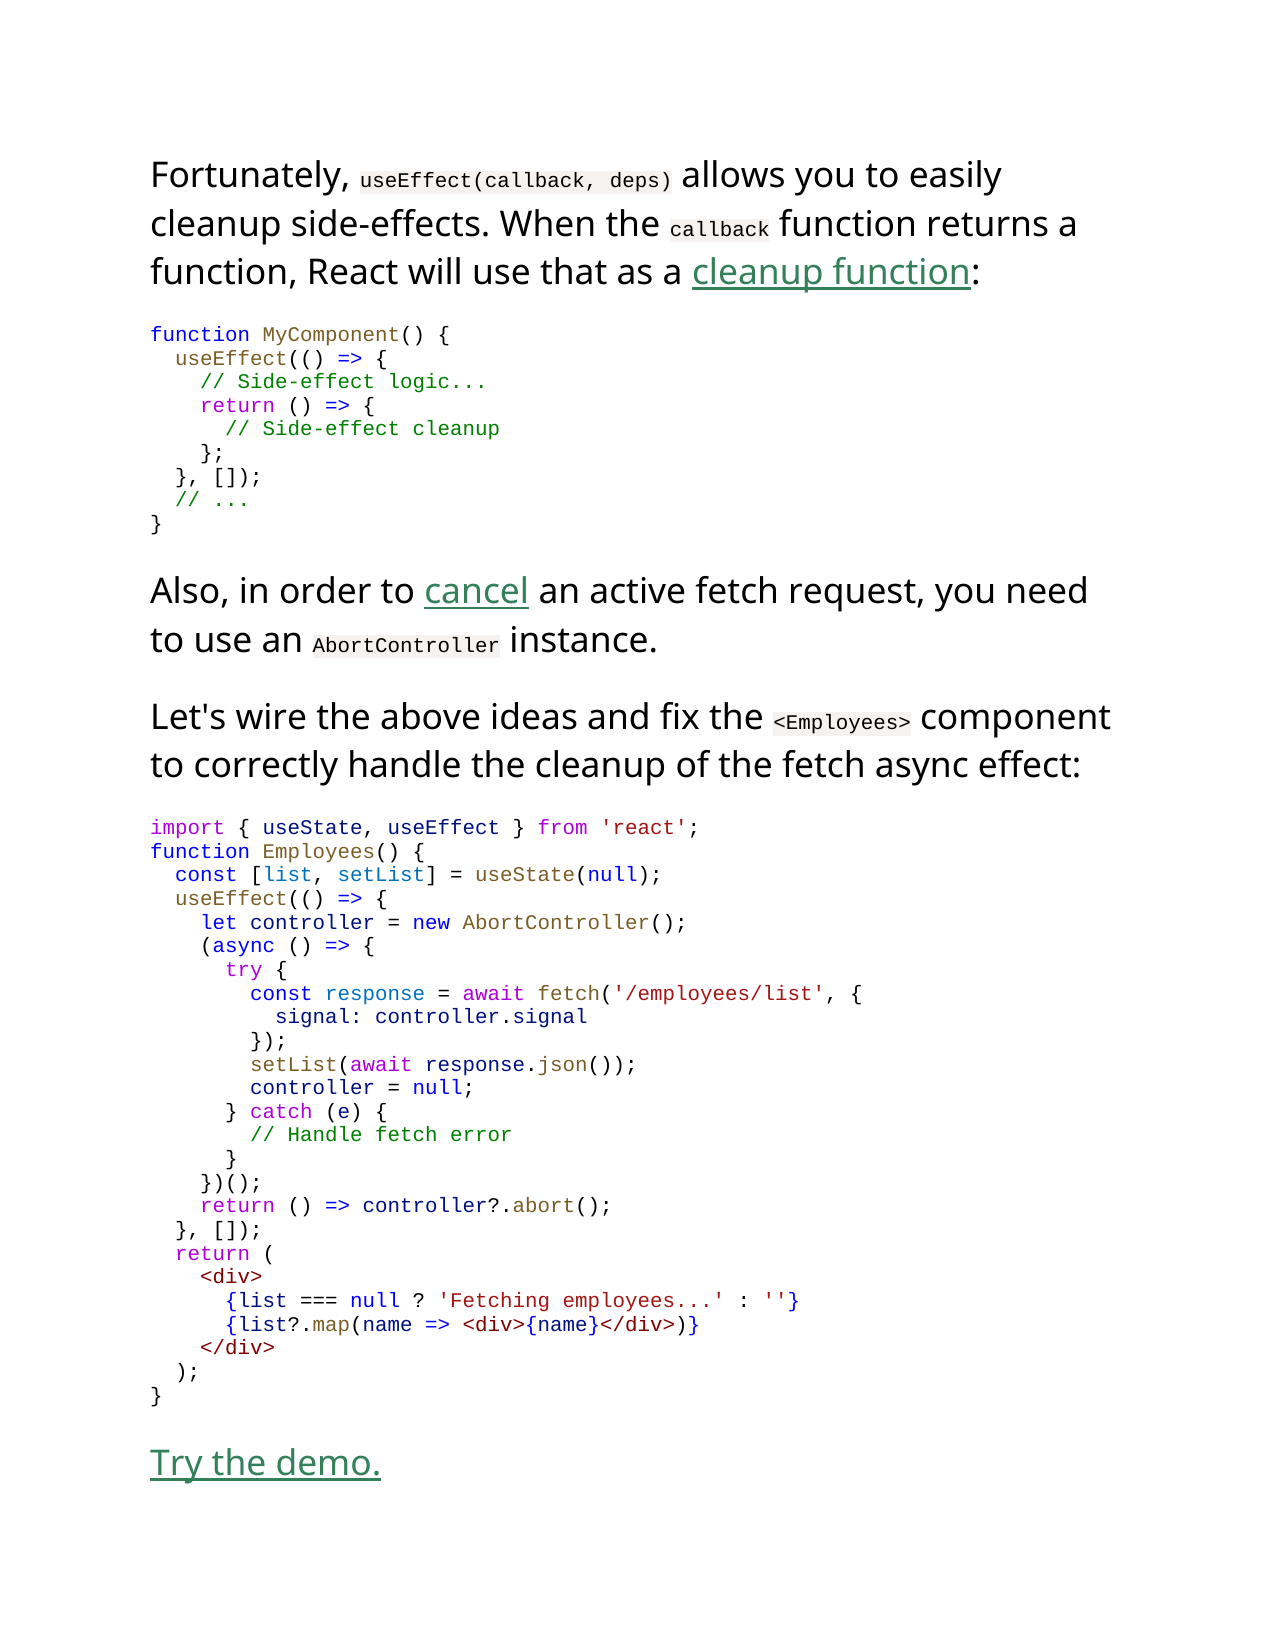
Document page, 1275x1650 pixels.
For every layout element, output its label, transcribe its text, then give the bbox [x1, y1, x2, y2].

text signal: controller.signal [150, 1006, 1125, 1030]
text useEffect(() => { [150, 347, 1125, 371]
text // Side-effect cleanup [150, 418, 1125, 442]
text return () => controller?.abort(); [150, 1195, 1125, 1219]
text // ... [150, 489, 1125, 513]
text try { [150, 959, 1125, 983]
text // Side-effect logic... [150, 371, 1125, 395]
text const response = await fetch('/employees/list', { [150, 983, 1125, 1006]
text controller = null; [150, 1077, 1125, 1101]
text function MyComponent() { [150, 324, 1125, 347]
text } [150, 513, 1125, 537]
text }, []); [150, 466, 1125, 489]
text {list?.map(name => <div>{name}</div>)} [150, 1314, 1125, 1337]
text let controller = new AbortController(); [150, 912, 1125, 935]
text ); [150, 1361, 1125, 1384]
text function Employees() { [150, 841, 1125, 864]
text {list === null ? 'Fetching employees...' : ''} [150, 1290, 1125, 1314]
text const [list, setList] = useState(null); [150, 864, 1125, 888]
text Fortunately, useEffect(callback, deps) allows you to easily cleanup side-effects. When the callback function returns a function, React will use that as a cleanup function: [150, 150, 1125, 295]
text Also, in order to cancel an active fetch request, you need to use an AbortController instance. [150, 566, 1125, 662]
text } catch (e) { [150, 1101, 1125, 1124]
text import { useState, useEffect } from 'react'; [150, 817, 1125, 841]
text })(); [150, 1172, 1125, 1195]
text useEffect(() => { [150, 888, 1125, 912]
text // Handle fetch error [150, 1124, 1125, 1148]
text }); [150, 1030, 1125, 1053]
text </div> [150, 1337, 1125, 1361]
text Try the demo. [150, 1437, 1125, 1486]
text <div> [150, 1266, 1125, 1290]
text Let's wire the above ideas and fix the <Employees> component to correctly handle the cleanup of the fetch async effect: [150, 691, 1125, 788]
text (async () => { [150, 935, 1125, 959]
text setList(await response.json()); [150, 1053, 1125, 1077]
text return ( [150, 1243, 1125, 1266]
text } [150, 1148, 1125, 1172]
text } [150, 1384, 1125, 1408]
text }; [150, 442, 1125, 466]
text }, []); [150, 1219, 1125, 1243]
text return () => { [150, 395, 1125, 418]
